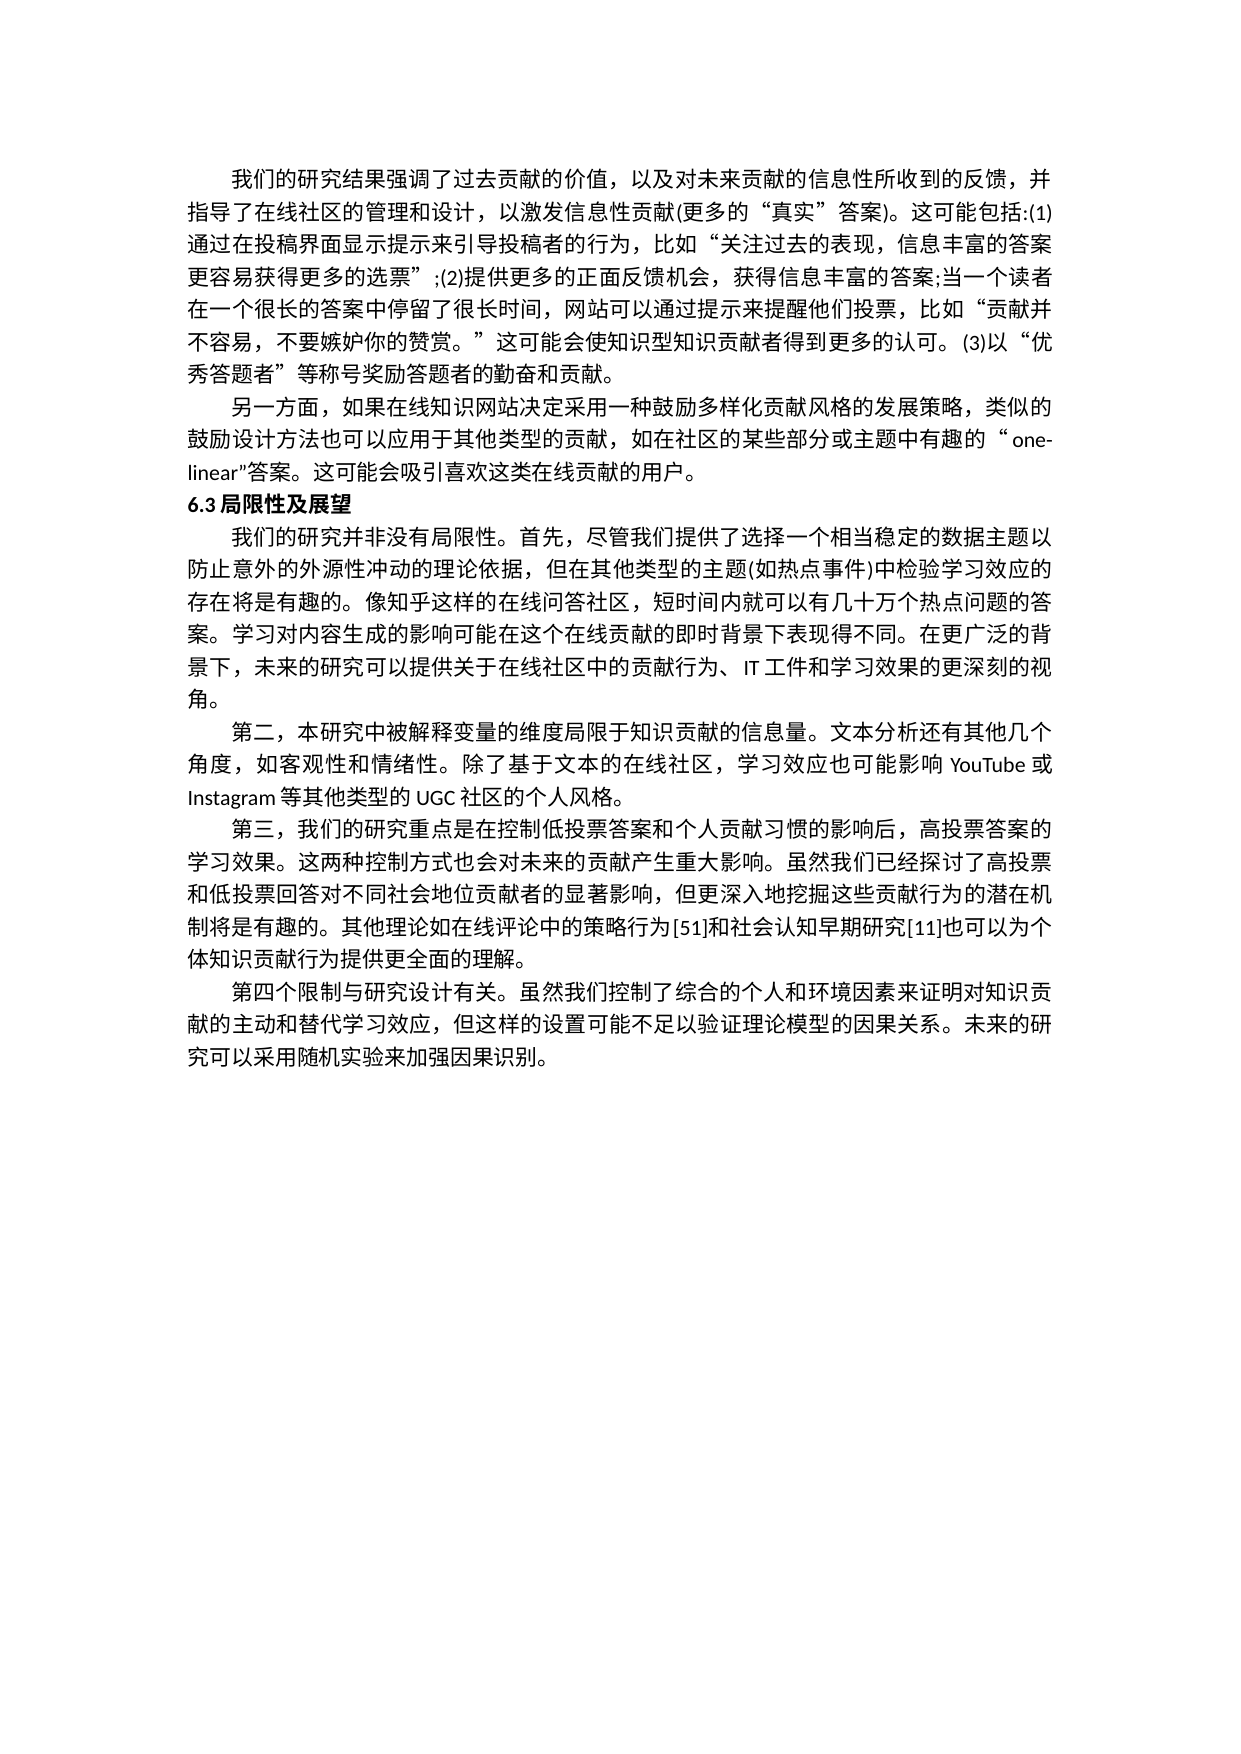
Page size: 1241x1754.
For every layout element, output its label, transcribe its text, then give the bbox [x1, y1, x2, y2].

text 第四个限制与研究设计有关。虽然我们控制了综合的个人和环境因素来证明对知识贡献的主动和替代学习效应，但这样的设置可能不足以验证理论模型的因果关系。未来的研究可以采用随机实验来加强因果识别。 [187, 974, 1053, 1072]
text 6.3 局限性及展望 [187, 487, 1053, 519]
text 第二，本研究中被解释变量的维度局限于知识贡献的信息量。文本分析还有其他几个角度，如客观性和情绪性。除了基于文本的在线社区，学习效应也可能影响YouTube或Instagram等其他类型的UGC社区的个人风格。 [187, 714, 1053, 812]
text 另一方面，如果在线知识网站决定采用一种鼓励多样化贡献风格的发展策略，类似的鼓励设计方法也可以应用于其他类型的贡献，如在社区的某些部分或主题中有趣的“one-linear”答案。这可能会吸引喜欢这类在线贡献的用户。 [187, 389, 1053, 487]
text 我们的研究结果强调了过去贡献的价值，以及对未来贡献的信息性所收到的反馈，并指导了在线社区的管理和设计，以激发信息性贡献(更多的“真实”答案)。这可能包括:(1)通过在投稿界面显示提示来引导投稿者的行为，比如“关注过去的表现，信息丰富的答案更容易获得更多的选票”;(2)提供更多的正面反馈机会，获得信息丰富的答案;当一个读者在一个很长的答案中停留了很长时间，网站可以通过提示来提醒他们投票，比如“贡献并不容易，不要嫉妒你的赞赏。”这可能会使知识型知识贡献者得到更多的认可。(3)以“优秀答题者”等称号奖励答题者的勤奋和贡献。 [187, 162, 1053, 389]
text 第三，我们的研究重点是在控制低投票答案和个人贡献习惯的影响后，高投票答案的学习效果。这两种控制方式也会对未来的贡献产生重大影响。虽然我们已经探讨了高投票和低投票回答对不同社会地位贡献者的显著影响，但更深入地挖掘这些贡献行为的潜在机制将是有趣的。其他理论如在线评论中的策略行为[51]和社会认知早期研究[11]也可以为个体知识贡献行为提供更全面的理解。 [187, 812, 1053, 974]
text 我们的研究并非没有局限性。首先，尽管我们提供了选择一个相当稳定的数据主题以防止意外的外源性冲动的理论依据，但在其他类型的主题(如热点事件)中检验学习效应的存在将是有趣的。像知乎这样的在线问答社区，短时间内就可以有几十万个热点问题的答案。学习对内容生成的影响可能在这个在线贡献的即时背景下表现得不同。在更广泛的背景下，未来的研究可以提供关于在线社区中的贡献行为、IT工件和学习效果的更深刻的视角。 [187, 519, 1053, 714]
